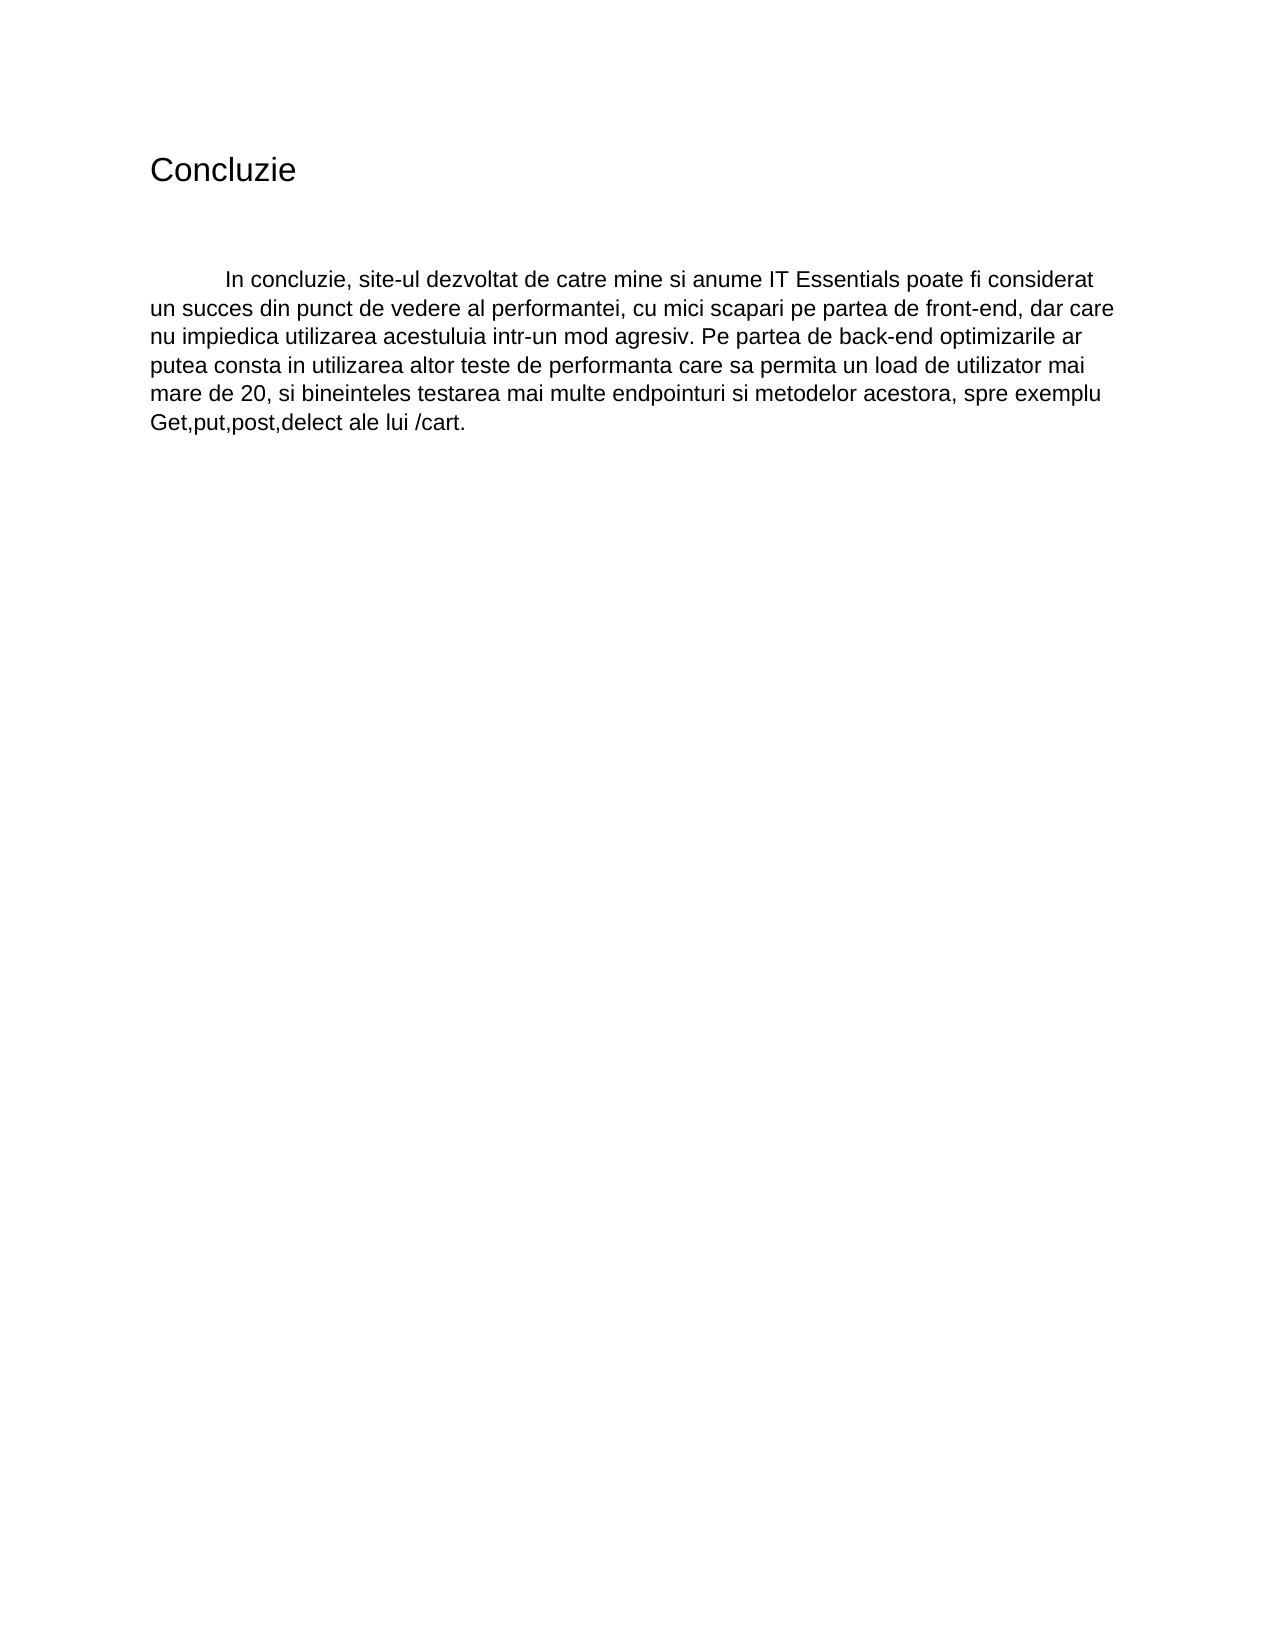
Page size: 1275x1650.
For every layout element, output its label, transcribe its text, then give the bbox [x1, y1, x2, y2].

text Concluzie [150, 150, 1125, 188]
text In concluzie, site-ul dezvoltat de catre mine si anume IT Essentials poate fi considerat un succes din punct de vedere al performantei, cu mici scapari pe partea de front-end, dar care nu impiedica utilizarea acestuluia intr-un mod agresiv. Pe partea de back-end optimizarile ar putea consta in utilizarea altor teste de performanta care sa permita un load de utilizator mai mare de 20, si bineinteles testarea mai multe endpointuri si metodelor acestora, spre exemplu Get,put,post,delect ale lui /cart. [150, 266, 1125, 435]
